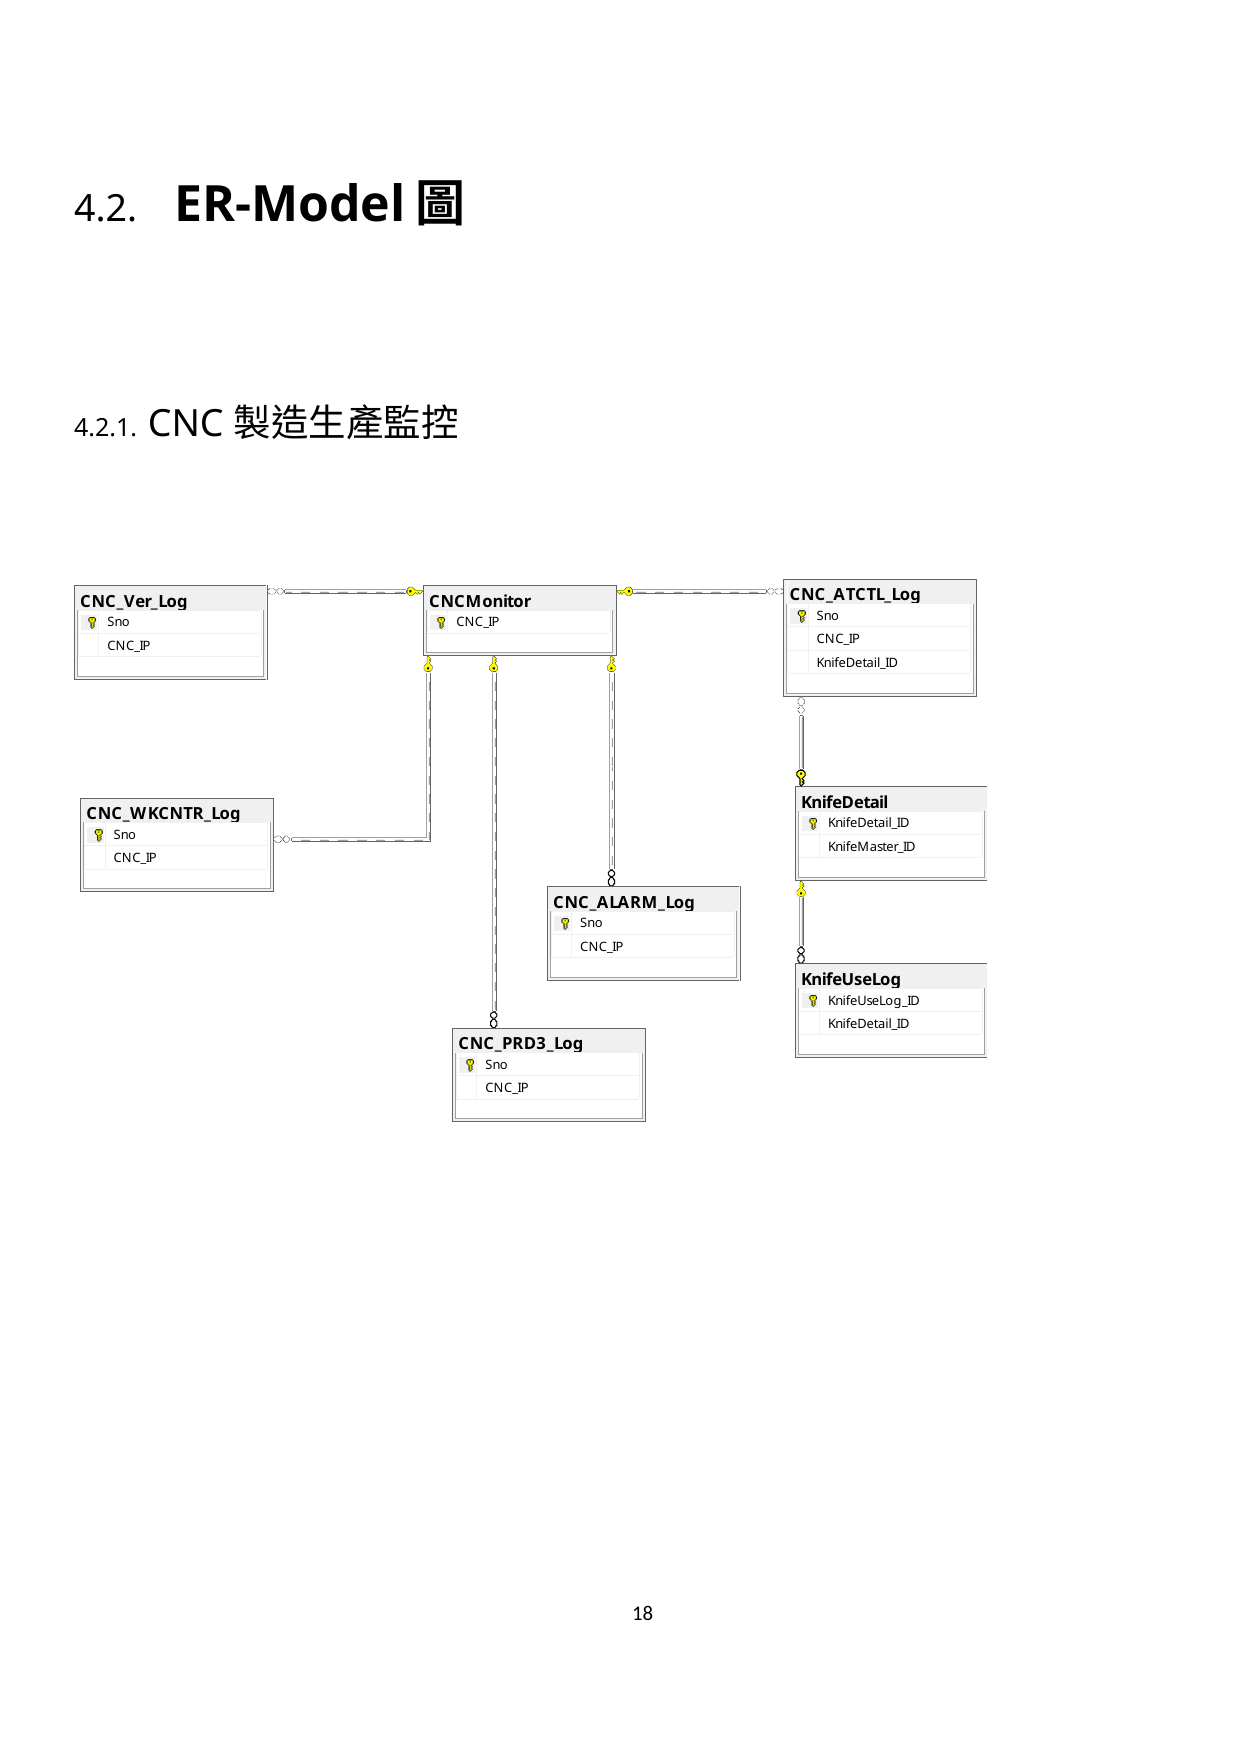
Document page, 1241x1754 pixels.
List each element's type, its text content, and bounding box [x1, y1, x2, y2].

subtitle ER-Model圖 [74, 162, 1211, 237]
subtitle CNC 製造生產監控 [74, 383, 1211, 458]
